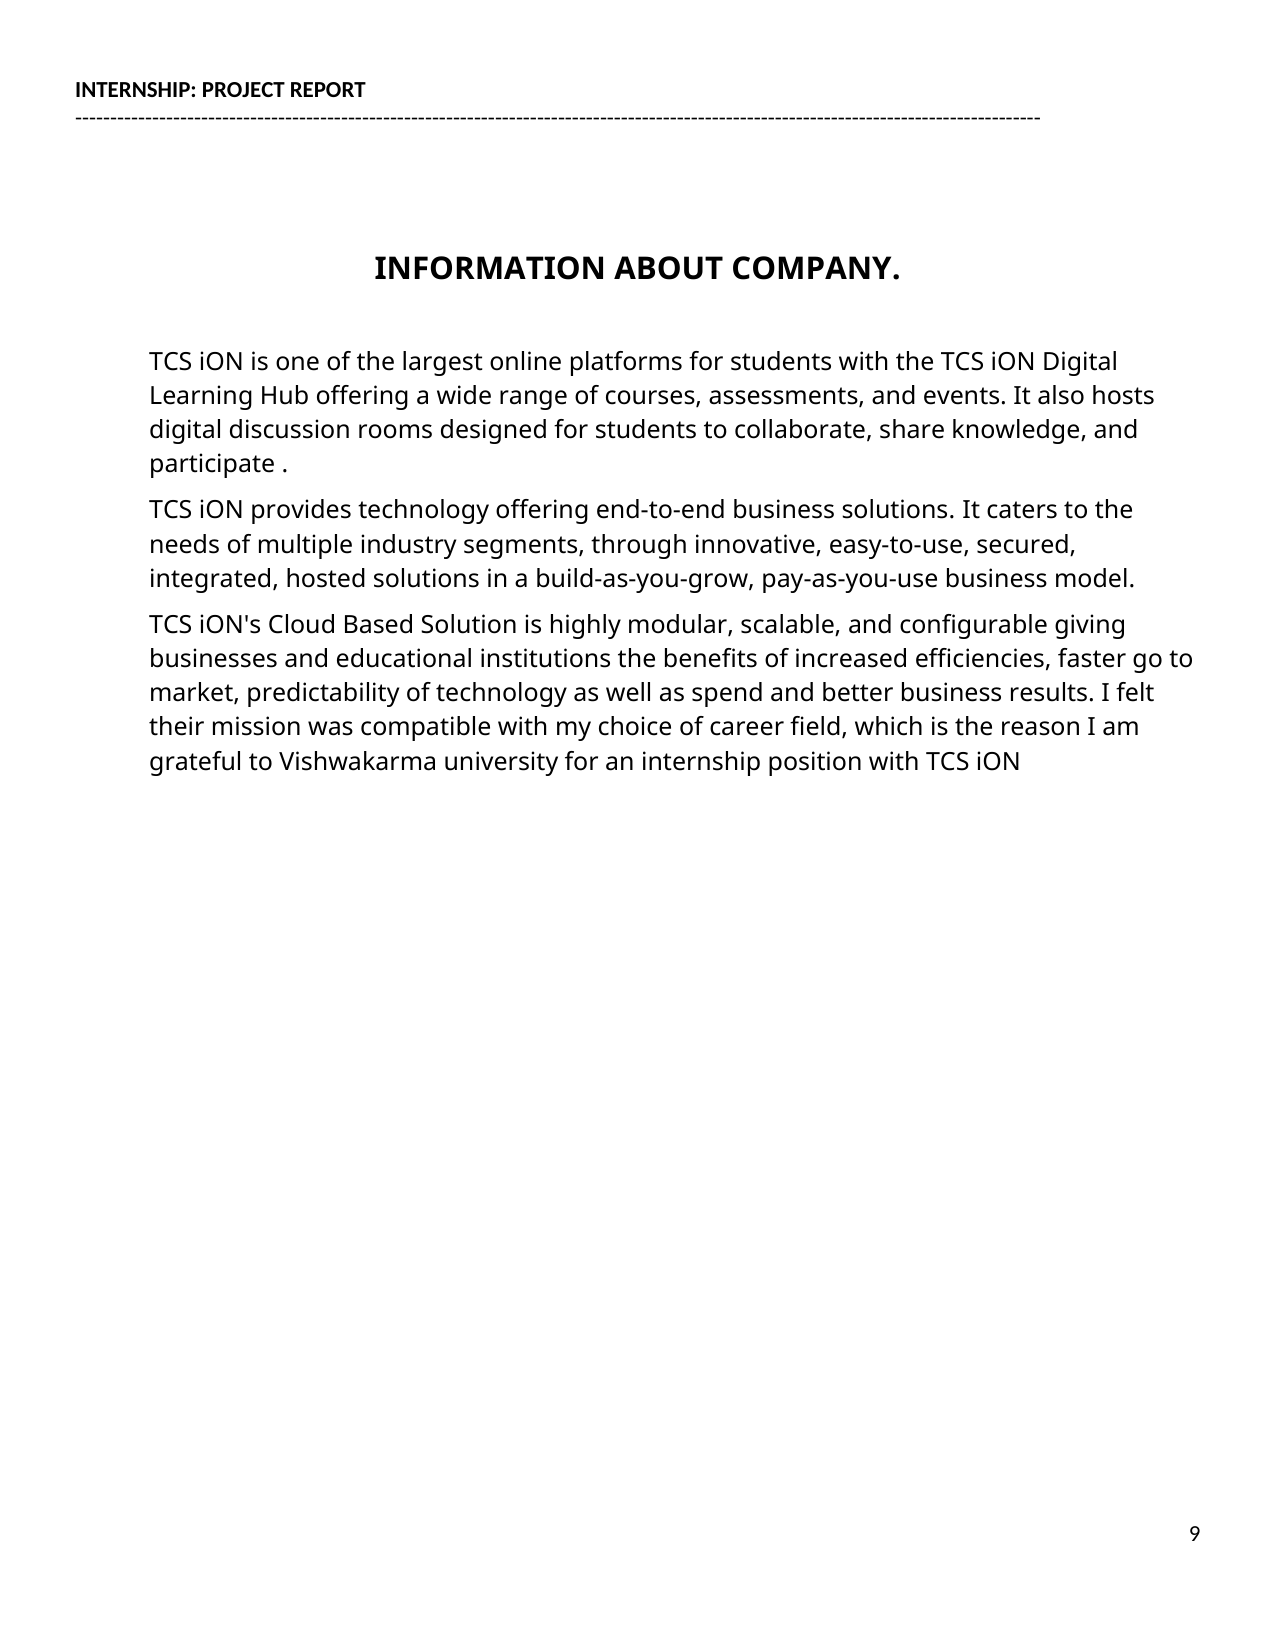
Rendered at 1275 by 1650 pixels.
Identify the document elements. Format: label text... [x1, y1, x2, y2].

list INFORMATION ABOUT COMPANY. [75, 246, 1200, 288]
text TCS iON is one of the largest online platforms for students with the TCS iON Digital Learning Hub offering a wide range of courses, assessments, and events. It also hosts digital discussion rooms designed for students to collaborate, share knowledge, and participate . [149, 343, 1200, 480]
text TCS iON's Cloud Based Solution is highly modular, scalable, and configurable giving businesses and educational institutions the benefits of increased efficiencies, faster go to market, predictability of technology as well as spend and better business results. I felt their mission was compatible with my choice of career field, which is the reason I am grateful to Vishwakarma university for an internship position with TCS iON [1021, 607, 1200, 777]
